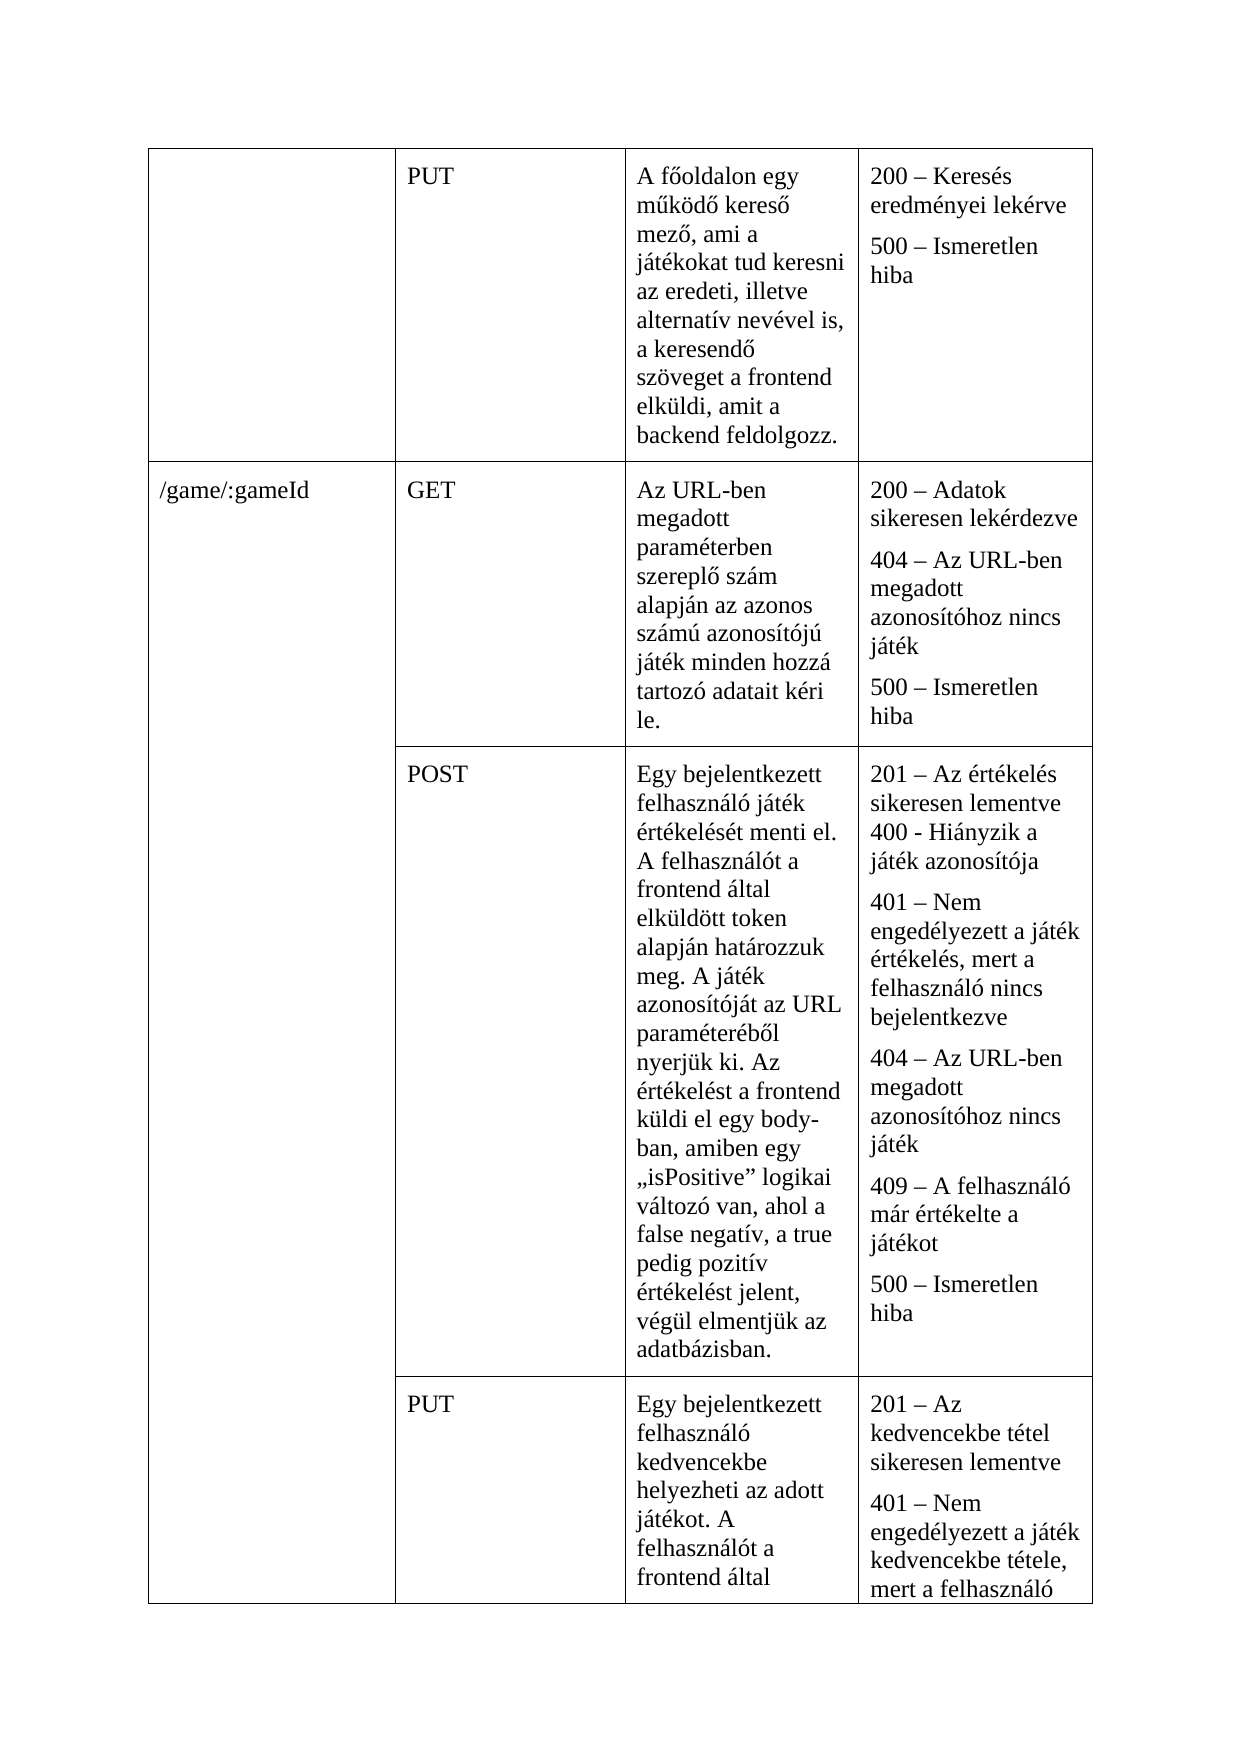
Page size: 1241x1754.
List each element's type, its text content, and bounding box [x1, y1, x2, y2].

table_cell Az URL-ben megadott paraméterben szereplő szám alapján az azonos számú azonosítójú játék minden hozzá tartozó adatait kéri le. [626, 462, 858, 746]
table_cell 200 – Keresés eredményei lekérve 500 – Ismeretlen hiba [859, 149, 1092, 461]
table_cell 200 – Adatok sikeresen lekérdezve 404 – Az URL-ben megadott azonosítóhoz nincs játék 500 – Ismeretlen hiba [859, 462, 1092, 746]
table_cell PUT [396, 1377, 625, 1603]
table_cell PUT [396, 149, 625, 461]
table_cell 201 – Az értékelés sikeresen lementve 400 - Hiányzik a játék azonosítója 401 – Nem engedélyezett a játék értékelés, mert a felhasználó nincs bejelentkezve 404 – Az URL-ben megadott azonosítóhoz nincs játék 409 – A felhasználó már értékelte a játékot 500 – Ismeretlen hiba [859, 747, 1092, 1376]
table_cell / [149, 149, 395, 461]
table_cell POST [396, 747, 625, 1376]
table_cell /game/:gameId [149, 462, 395, 1603]
table_cell Egy bejelentkezett felhasználó játék értékelését menti el. A felhasználót a frontend által elküldött token alapján határozzuk meg. A játék azonosítóját az URL paraméteréből nyerjük ki. Az értékelést a frontend küldi el egy body-ban, amiben egy „isPositive” logikai változó van, ahol a false negatív, a true pedig pozitív értékelést jelent, végül elmentjük az adatbázisban. [626, 747, 858, 1376]
table_cell GET [396, 462, 625, 746]
